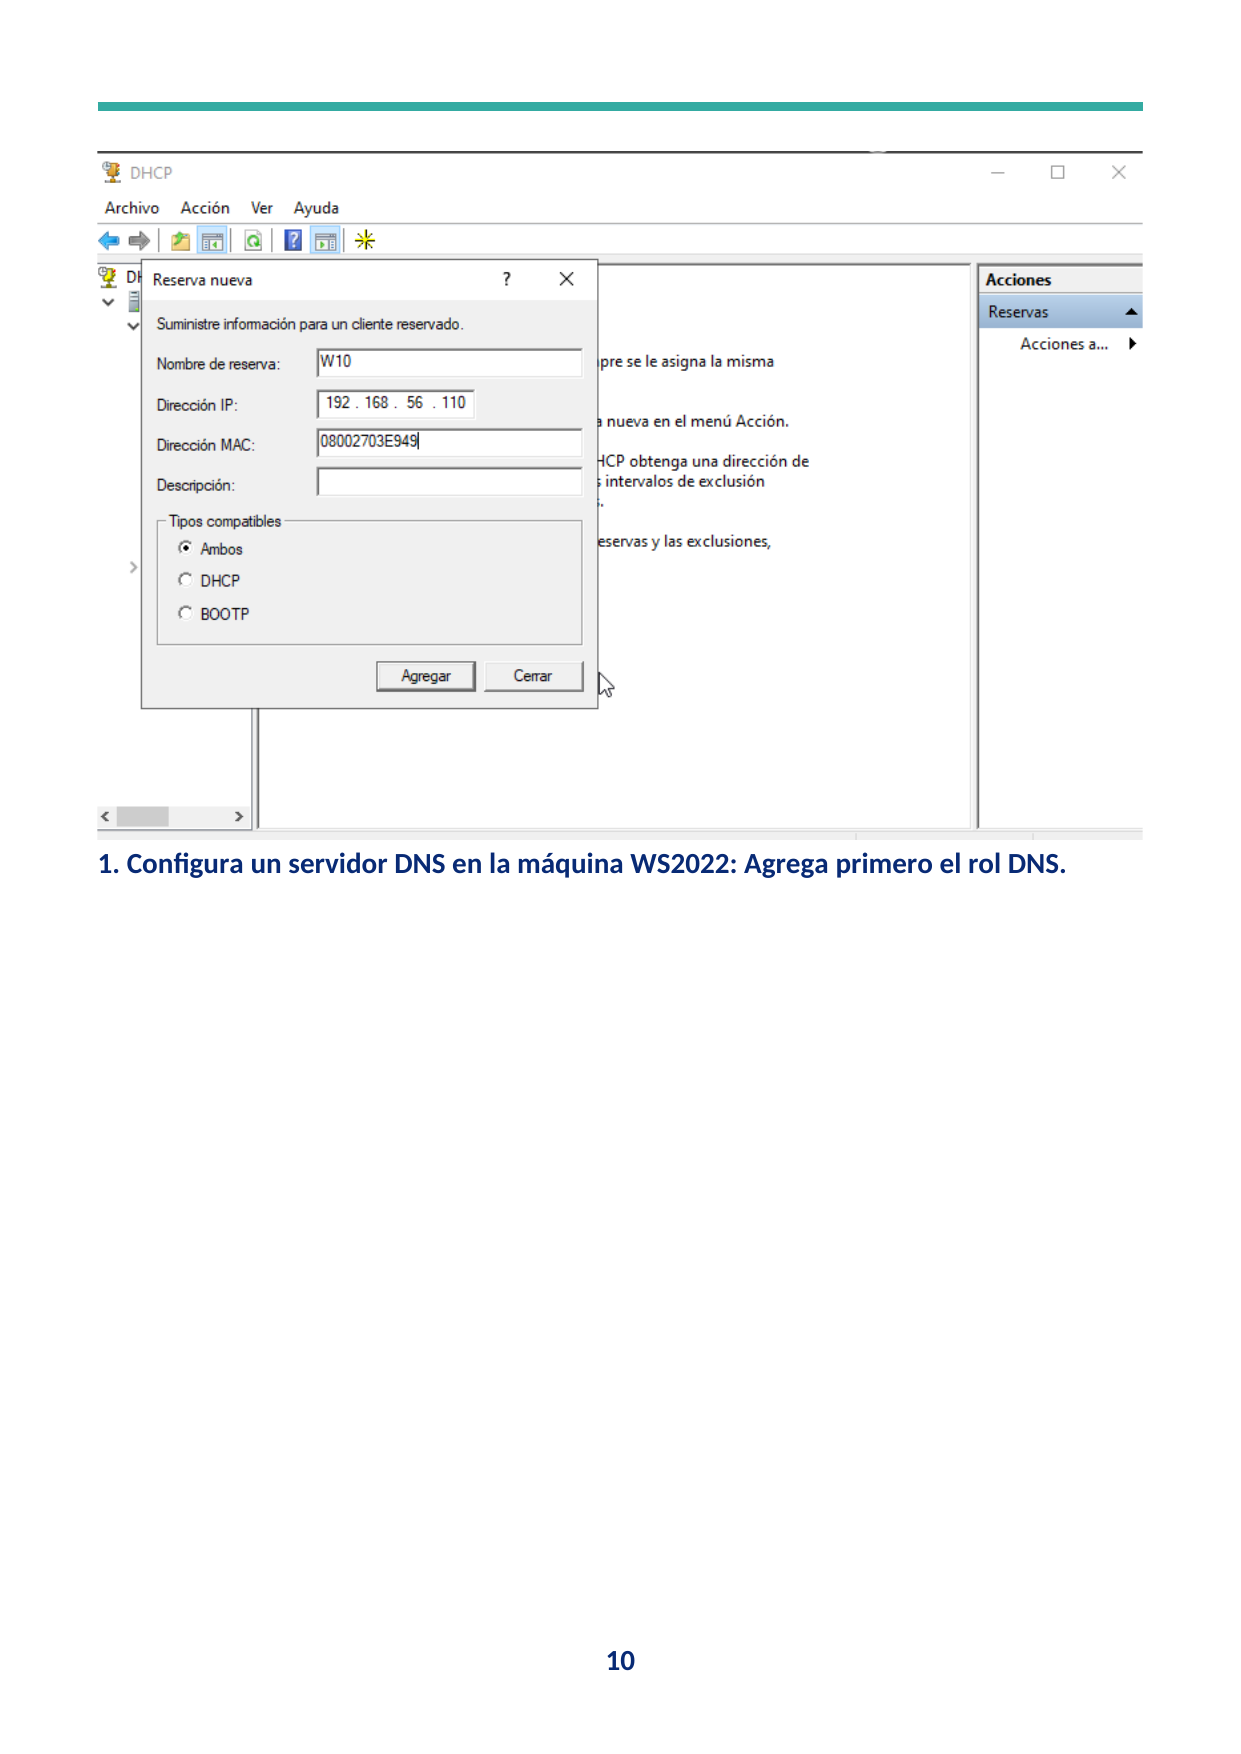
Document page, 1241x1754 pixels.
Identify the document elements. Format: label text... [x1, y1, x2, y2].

text 1. Configura un servidor DNS en la máquina WS2022: Agrega primero el rol DNS. [97, 845, 1143, 880]
picture [97, 151, 1143, 840]
